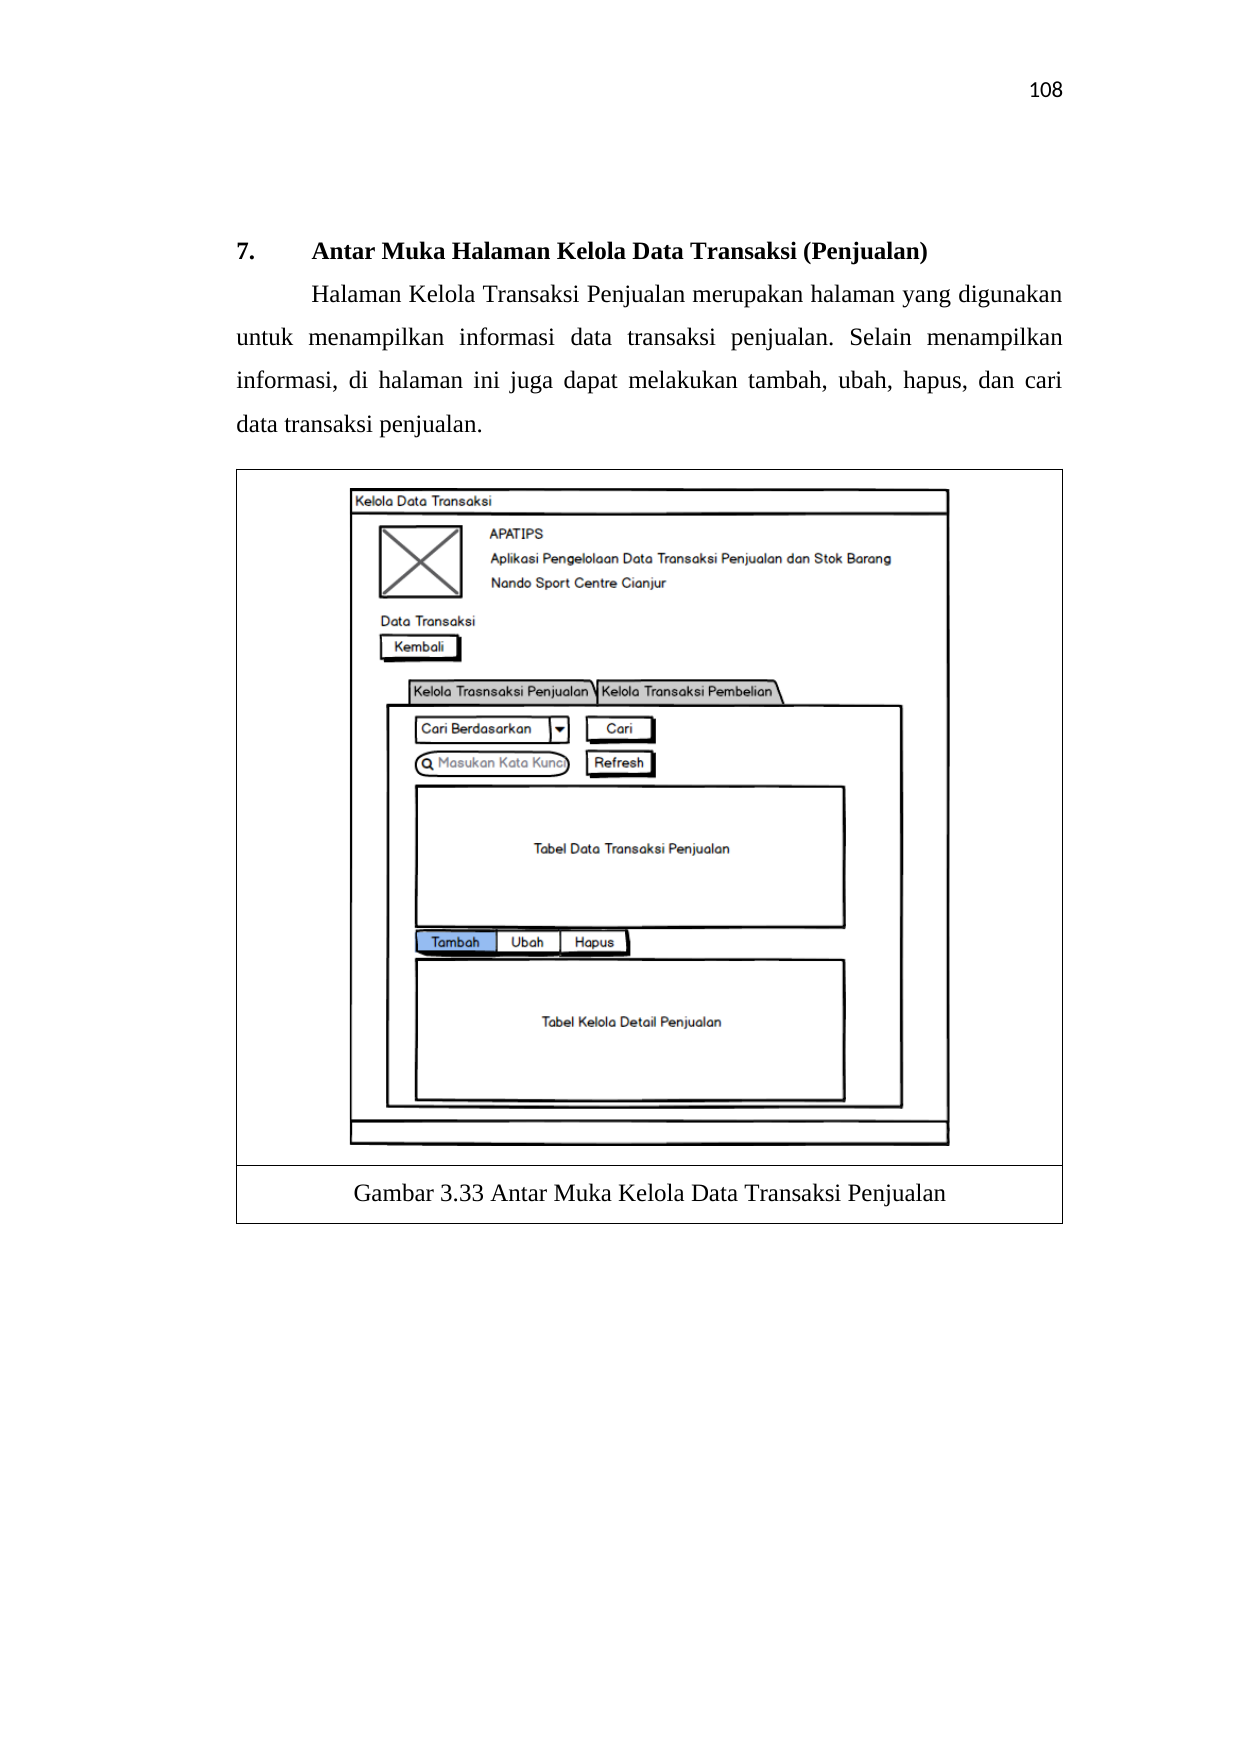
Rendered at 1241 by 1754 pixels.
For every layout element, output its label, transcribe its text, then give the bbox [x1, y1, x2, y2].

table_cell Gambar 3.33 Antar Muka Kelola Data Transaksi Penjualan [237, 1166, 1062, 1223]
picture [349, 488, 950, 1146]
subtitle Antar Muka Halaman Kelola Data Transaksi (Penjualan) [236, 236, 1063, 265]
table_header [237, 470, 1062, 1164]
text Halaman Kelola Transaksi Penjualan merupakan halaman yang digunakan untuk menampilkan informasi data transaksi penjualan. Selain menampilkan informasi, di halaman ini juga dapat melakukan tambah, ubah, hapus, dan cari data transaksi penjualan. [236, 279, 1063, 437]
